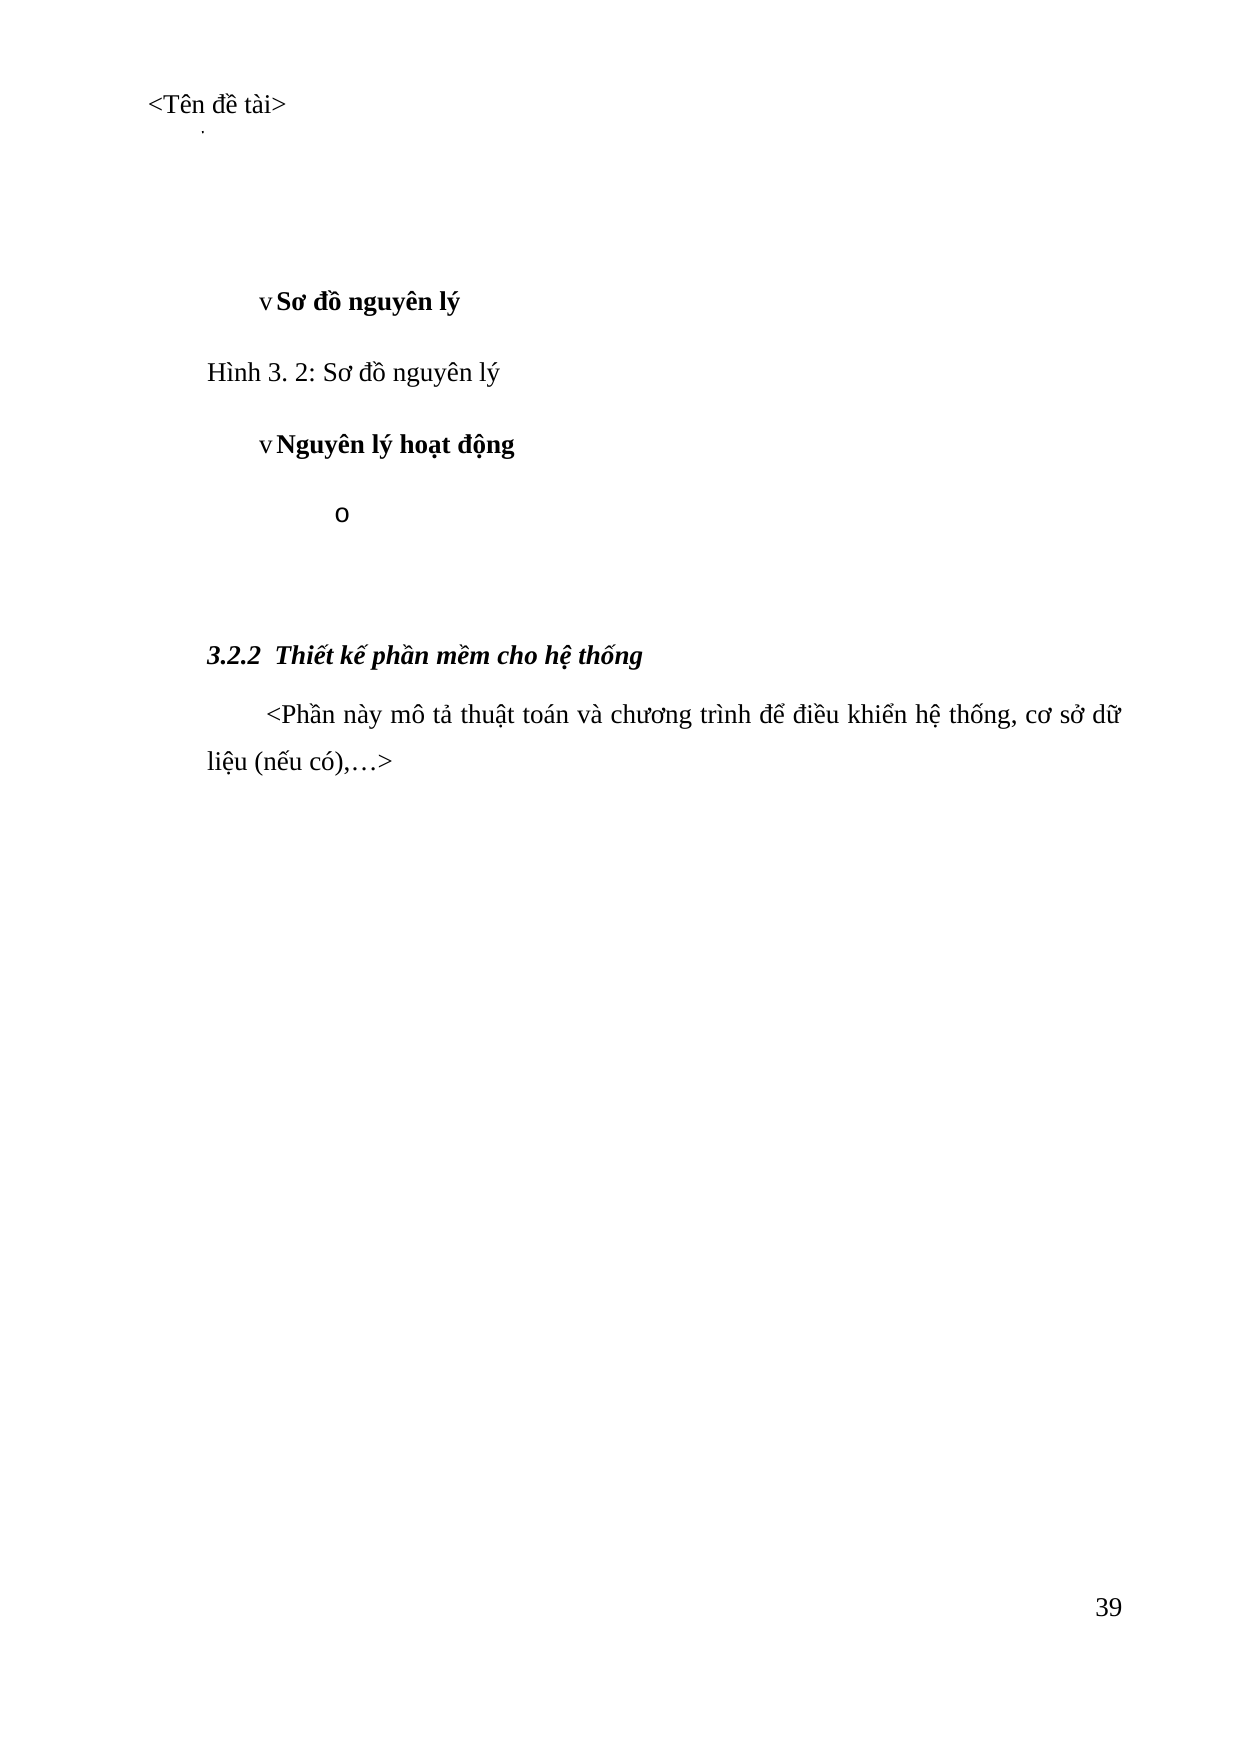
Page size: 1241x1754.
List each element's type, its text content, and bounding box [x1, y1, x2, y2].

text <Phần này mô tả thuật toán và chương trình để điều khiển hệ thống, cơ sở dữ liệu (nếu có),…> [207, 699, 1122, 776]
text v Sơ đồ nguyên lý [259, 284, 1122, 316]
text o [334, 499, 1122, 530]
text v Nguyên lý hoạt động [259, 428, 1122, 459]
text 3.2.2 Thiết kế phần mềm cho hệ thống [207, 639, 1122, 671]
text Hình 3. 2: Sơ đồ nguyên lý [207, 356, 1122, 387]
